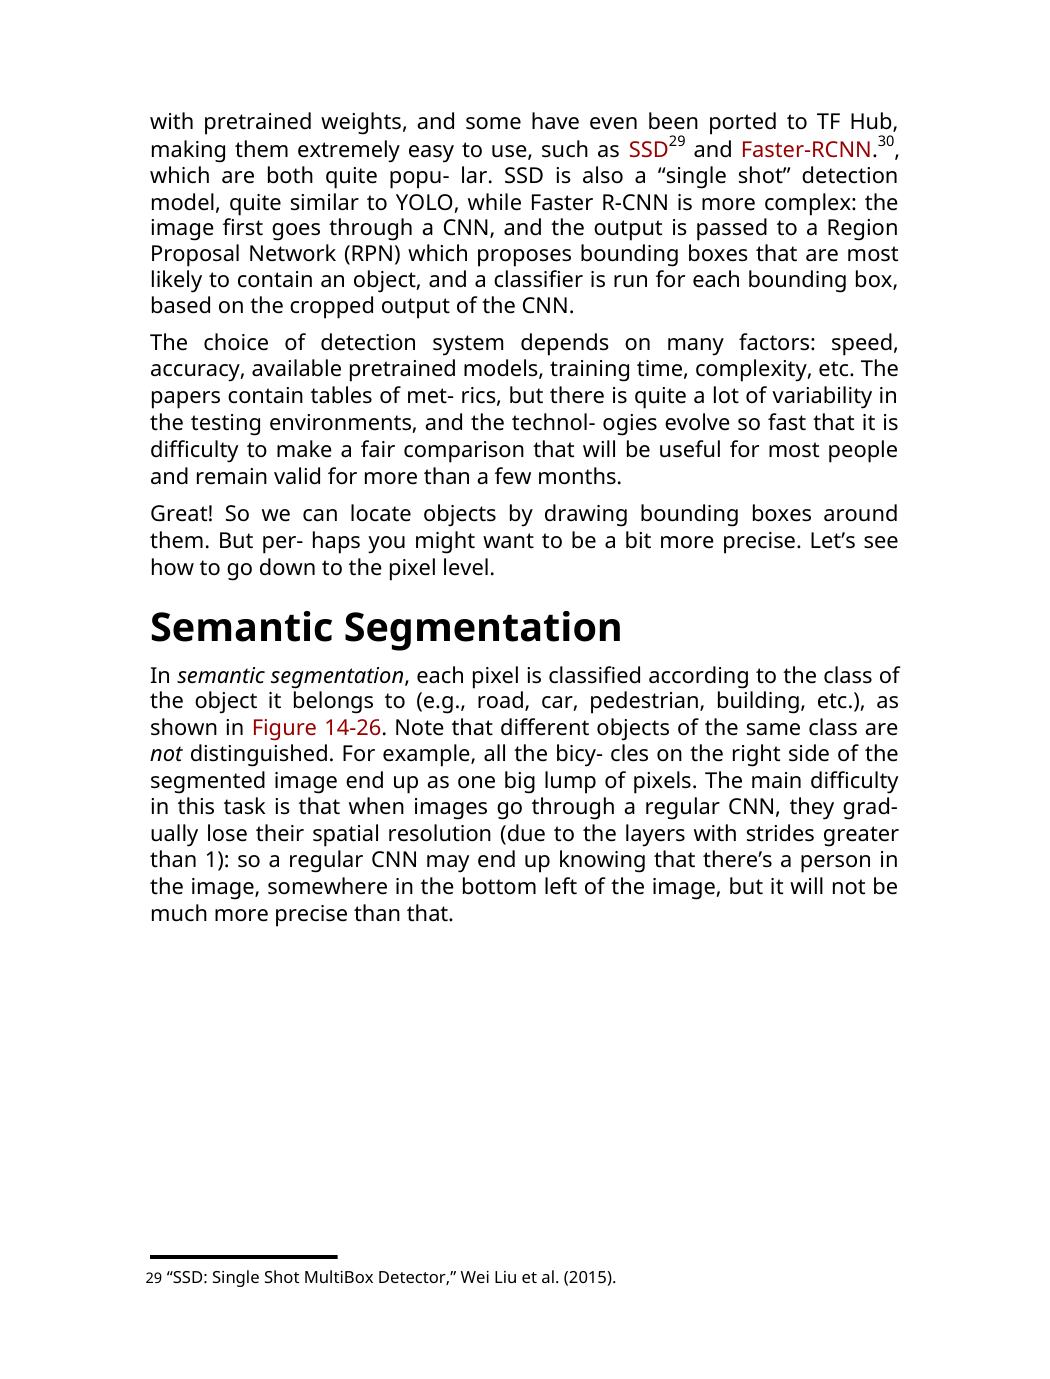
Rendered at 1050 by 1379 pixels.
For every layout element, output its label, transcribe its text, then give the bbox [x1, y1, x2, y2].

text The choice of detection system depends on many factors: speed, accuracy, available pretrained models, training time, complexity, etc. The papers contain tables of met‐ rics, but there is quite a lot of variability in the testing environments, and the technol‐ ogies evolve so fast that it is difficulty to make a fair comparison that will be useful for most people and remain valid for more than a few months. [150, 329, 900, 491]
text Semantic Segmentation [150, 599, 900, 653]
text Great! So we can locate objects by drawing bounding boxes around them. But per‐ haps you might want to be a bit more precise. Let’s see how to go down to the pixel level. [150, 500, 900, 582]
list “SSD: Single Shot MultiBox Detector,” Wei Liu et al. (2015). [145, 1266, 900, 1289]
text In semantic segmentation, each pixel is classified according to the class of the object it belongs to (e.g., road, car, pedestrian, building, etc.), as shown in Figure 14-26. Note that different objects of the same class are not distinguished. For example, all the bicy‐ cles on the right side of the segmented image end up as one big lump of pixels. The main difficulty in this task is that when images go through a regular CNN, they grad‐ ually lose their spatial resolution (due to the layers with strides greater than 1): so a regular CNN may end up knowing that there’s a person in the image, somewhere in the bottom left of the image, but it will not be much more precise than that. [150, 662, 900, 927]
picture [150, 1255, 338, 1259]
text with pretrained weights, and some have even been ported to TF Hub, making them extremely easy to use, such as SSD29 and Faster-RCNN.30, which are both quite popu‐ lar. SSD is also a “single shot” detection model, quite similar to YOLO, while Faster R-CNN is more complex: the image first goes through a CNN, and the output is passed to a Region Proposal Network (RPN) which proposes bounding boxes that are most likely to contain an object, and a classifier is run for each bounding box, based on the cropped output of the CNN. [150, 109, 900, 320]
